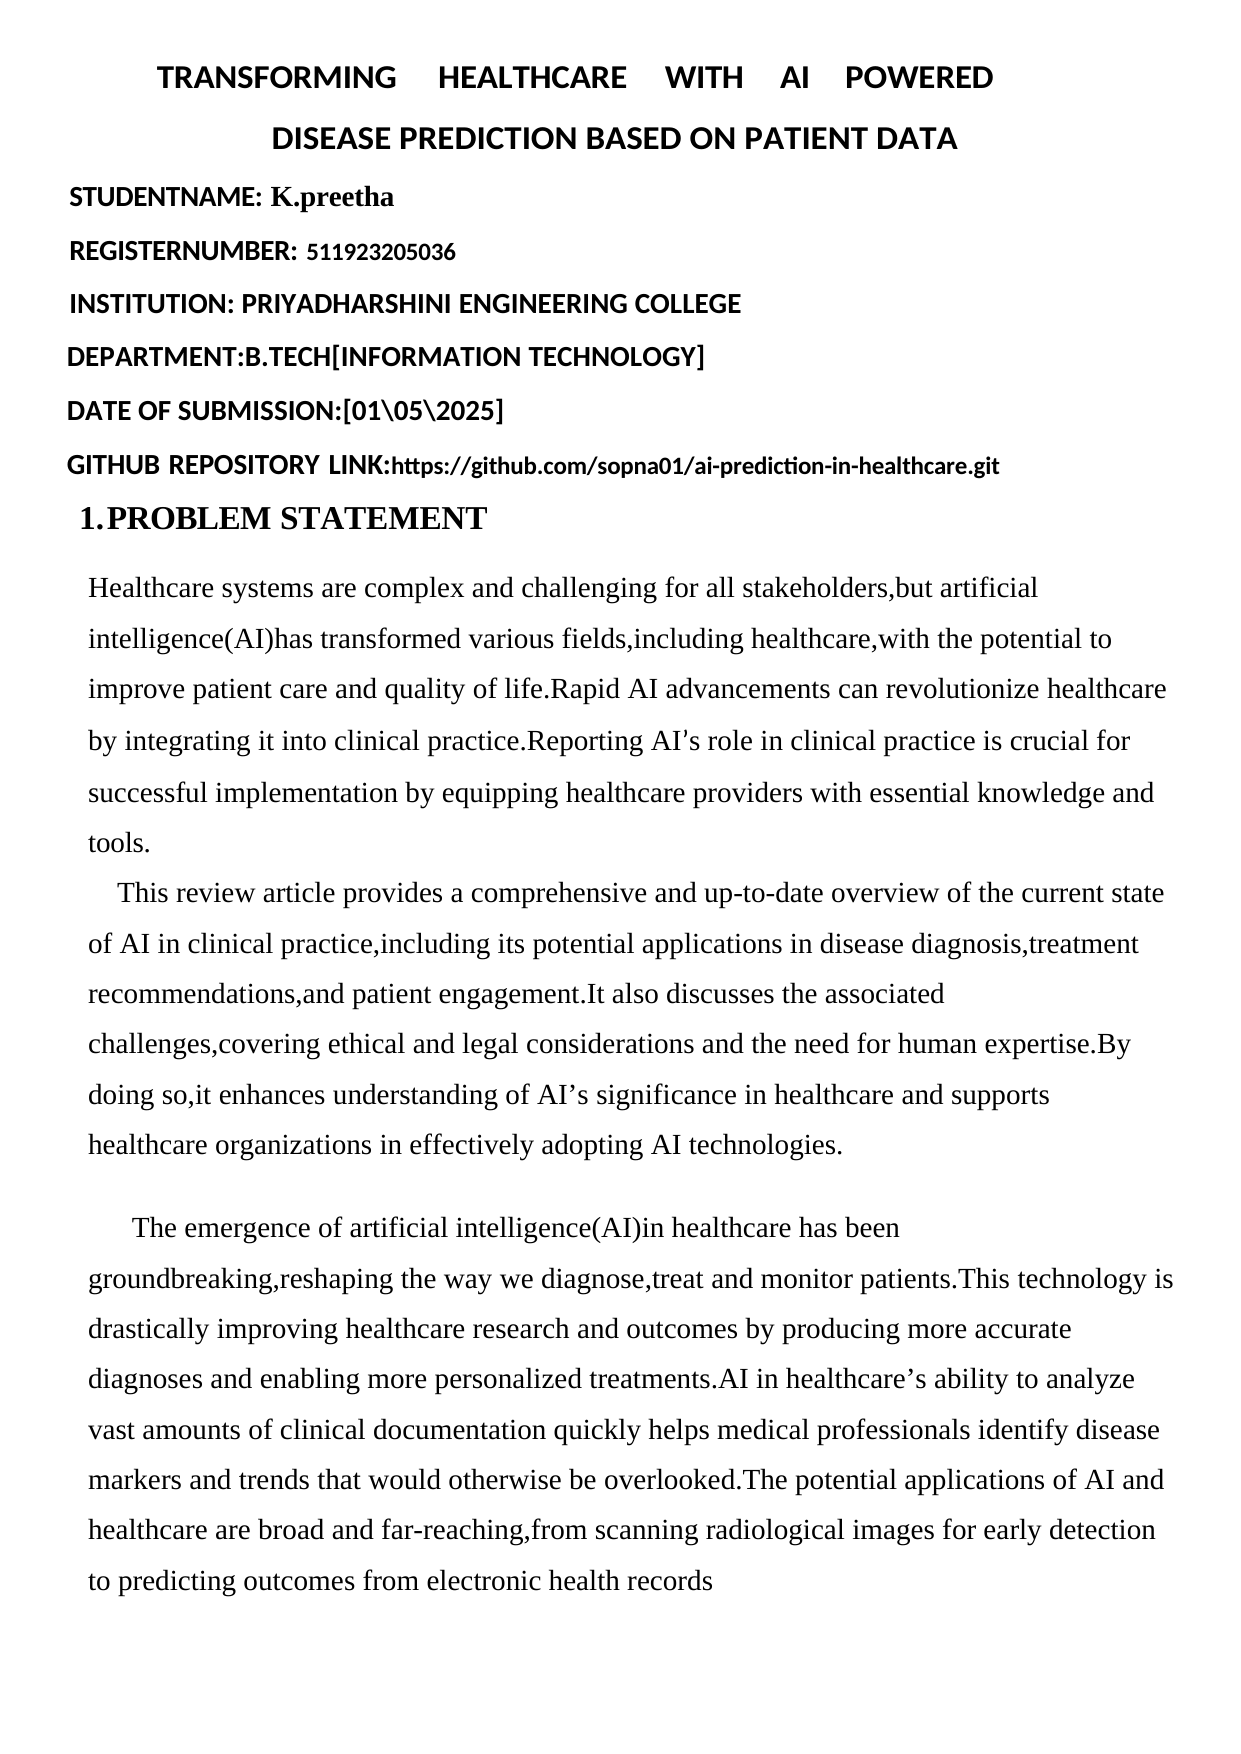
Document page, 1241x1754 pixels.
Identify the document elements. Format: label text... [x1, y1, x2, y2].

subtitle STUDENTNAME: K.preetha [69, 178, 1181, 214]
text The emergence of artificial intelligence(AI)in healthcare has been groundbreaking,reshaping the way we diagnose,treat and monitor patients.This technology is drastically improving healthcare research and outcomes by producing more accurate diagnoses and enabling more personalized treatments.AI in healthcare’s ability to analyze vast amounts of clinical documentation quickly helps medical professionals identify disease markers and trends that would otherwise be overlooked.The potential applications of AI and healthcare are broad and far-reaching,from scanning radiological images for early detection to predicting outcomes from electronic health records [88, 1211, 1175, 1596]
text GITHUB REPOSITORY LINK:https://github.com/sopna01/ai-prediction-in-healthcare.git [67, 446, 1181, 482]
text Healthcare systems are complex and challenging for all stakeholders,but artificial intelligence(AI)has transformed various fields,including healthcare,with the potential to improve patient care and quality of life.Rapid AI advancements can revolutionize healthcare by integrating it into clinical practice.Reporting AI’s role in clinical practice is crucial for successful implementation by equipping healthcare providers with essential knowledge and tools. [88, 571, 1181, 859]
text REGISTERNUMBER: 511923205036 [69, 232, 1181, 267]
subtitle PROBLEM STATEMENT [79, 499, 1181, 537]
text This review article provides a comprehensive and up-to-date overview of the current state of AI in clinical practice,including its potential applications in disease diagnosis,treatment recommendations,and patient engagement.It also discusses the associated challenges,covering ethical and legal considerations and the need for human expertise.By doing so,it enhances understanding of AI’s significance in healthcare and supports healthcare organizations in effectively adopting AI technologies. [88, 876, 1175, 1161]
subtitle INSTITUTION: PRIYADHARSHINI ENGINEERING COLLEGE DEPARTMENT:B.TECH[INFORMATION TECHNOLOGY] DATE OF SUBMISSION:[01\05\2025] [67, 285, 766, 427]
subtitle TRANSFORMING HEALTHCARE WITH AI POWERED DISEASE PREDICTION BASED ON PATIENT DATA [157, 56, 994, 158]
